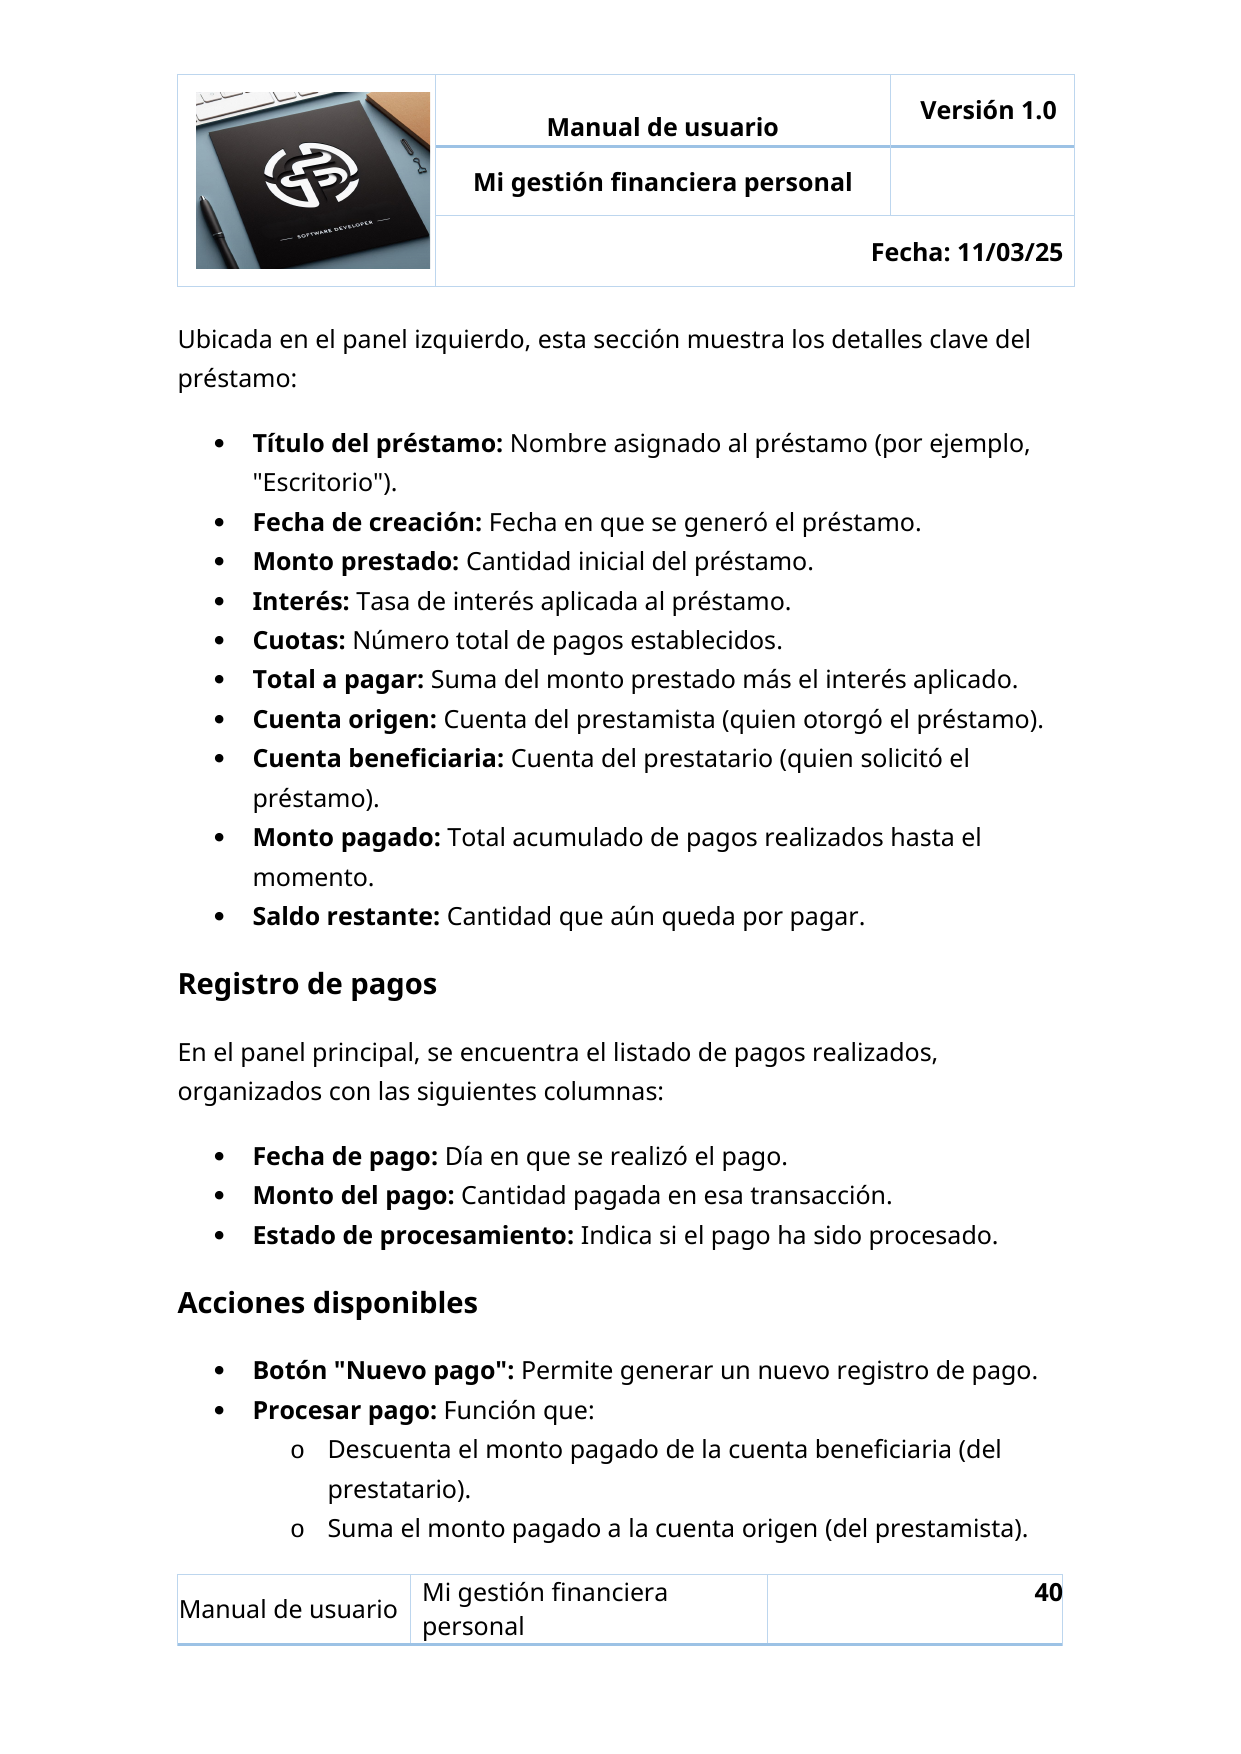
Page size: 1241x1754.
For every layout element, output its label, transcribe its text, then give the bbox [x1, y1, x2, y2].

list Cuenta origen: Cuenta del prestamista (quien otorgó el préstamo). [215, 702, 1063, 736]
text Ubicada en el panel izquierdo, esta sección muestra los detalles clave del préstamo: [177, 321, 1063, 395]
list Monto del pago: Cantidad pagada en esa transacción. [215, 1178, 1063, 1212]
list Botón "Nuevo pago": Permite generar un nuevo registro de pago. [215, 1353, 1063, 1387]
list Interés: Tasa de interés aplicada al préstamo. [215, 583, 1063, 617]
list Monto prestado: Cantidad inicial del préstamo. [215, 544, 1063, 578]
list Procesar pago: Función que: [215, 1392, 1063, 1426]
list Descuenta el monto pagado de la cuenta beneficiaria (del prestatario). [290, 1432, 1063, 1506]
text Acciones disponibles [177, 1282, 1063, 1322]
list Título del préstamo: Nombre asignado al préstamo (por ejemplo, "Escritorio"). [215, 425, 1063, 499]
list Total a pagar: Suma del monto prestado más el interés aplicado. [215, 662, 1063, 696]
list Cuenta beneficiaria: Cuenta del prestatario (quien solicitó el préstamo). [215, 741, 1063, 815]
list Saldo restante: Cantidad que aún queda por pagar. [215, 899, 1063, 933]
text En el panel principal, se encuentra el listado de pagos realizados, organizados con las siguientes columnas: [177, 1034, 1063, 1108]
list Cuotas: Número total de pagos establecidos. [215, 623, 1063, 657]
list Fecha de creación: Fecha en que se generó el préstamo. [215, 504, 1063, 538]
list Estado de procesamiento: Indica si el pago ha sido procesado. [215, 1217, 1063, 1251]
list Monto pagado: Total acumulado de pagos realizados hasta el momento. [215, 820, 1063, 894]
list Fecha de pago: Día en que se realizó el pago. [215, 1138, 1063, 1172]
list Suma el monto pagado a la cuenta origen (del prestamista). [290, 1511, 1063, 1545]
text Registro de pagos [177, 963, 1063, 1003]
